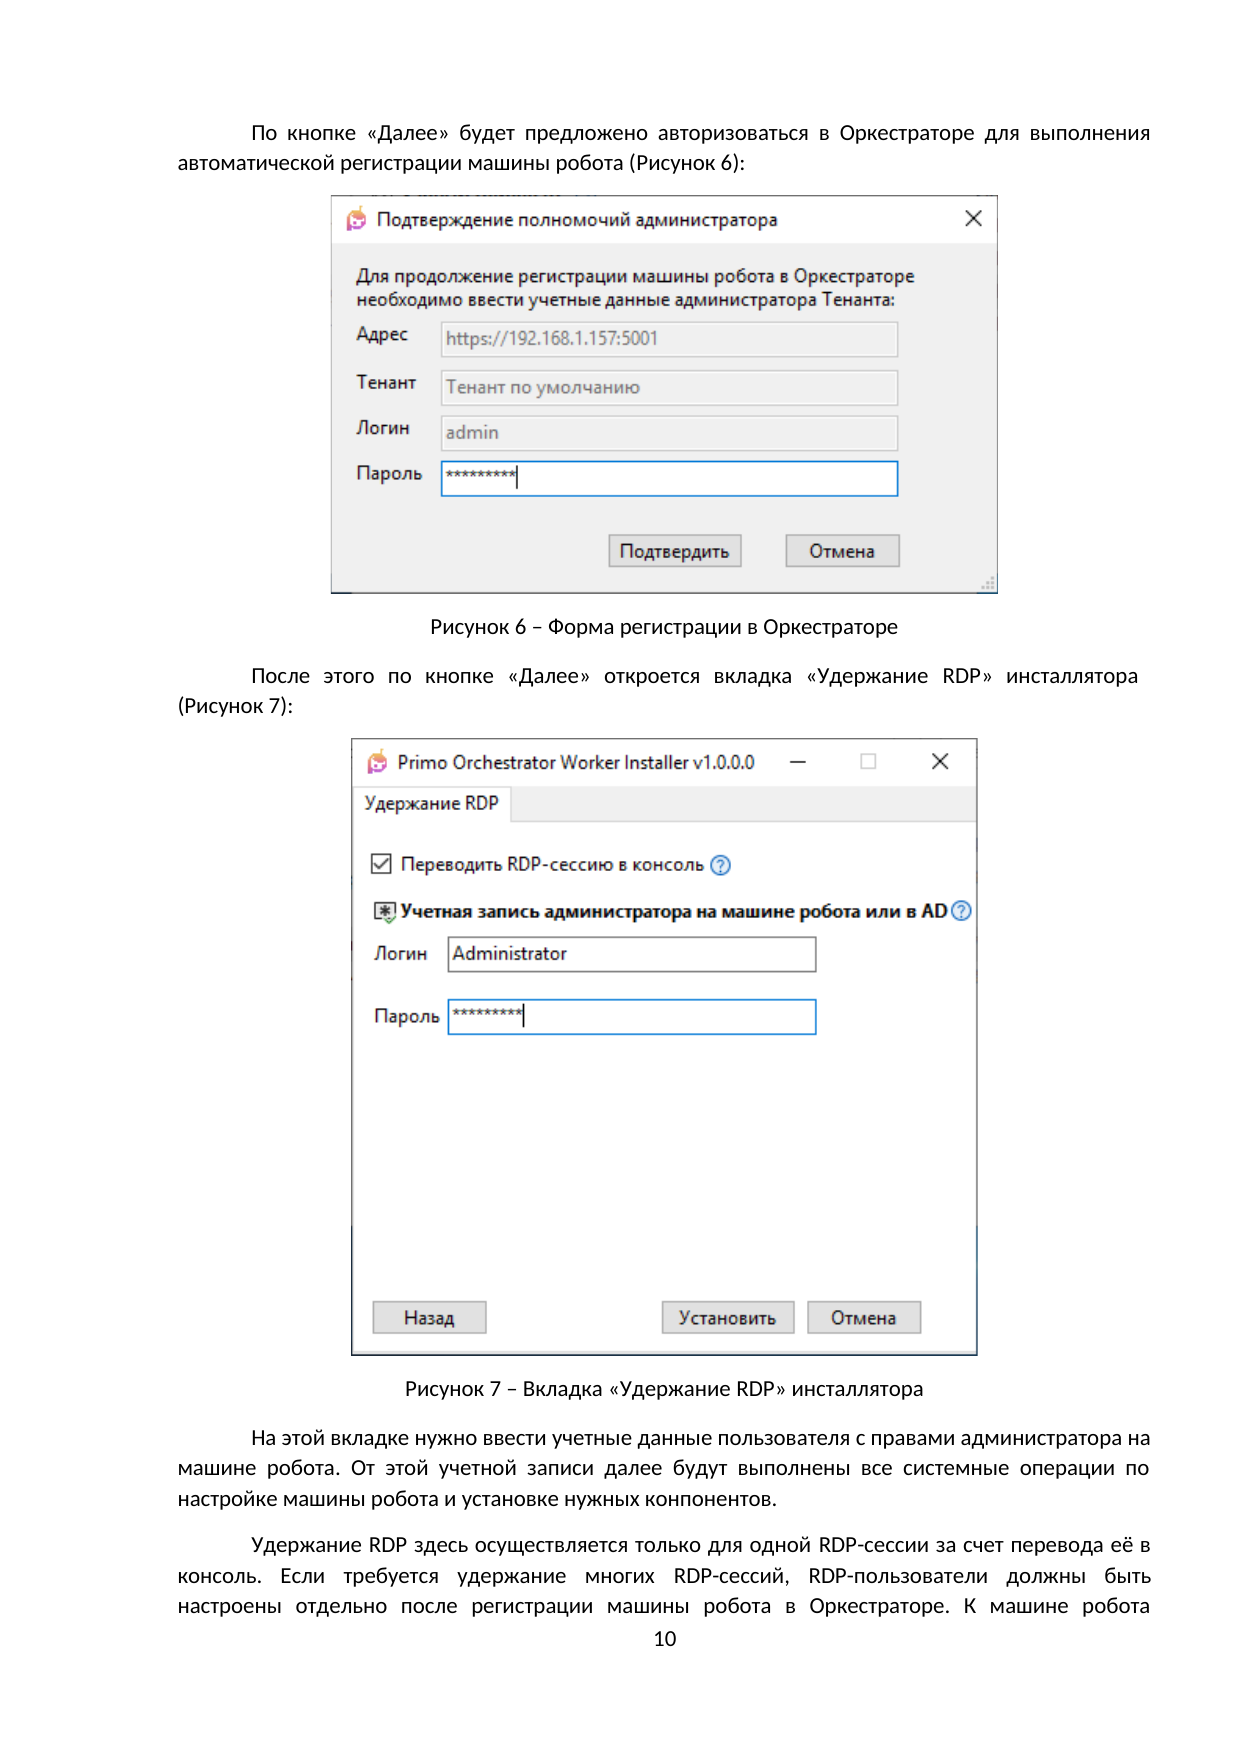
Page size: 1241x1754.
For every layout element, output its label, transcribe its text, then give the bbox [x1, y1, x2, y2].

text После этого по кнопке «Далее» откроется вкладка «Удержание RDP» инсталлятора (рисунок 7): [177, 661, 1152, 719]
text Рисунок 7 – Вкладка «Удержание RDP» инсталлятора [177, 1374, 1152, 1402]
picture [330, 195, 998, 594]
picture [351, 738, 978, 1356]
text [177, 1531, 1152, 1619]
text Рисунок 6 – Форма регистрации в Оркестраторе [177, 612, 1152, 641]
text На этой вкладке нужно ввести учетные данные пользователя с правами администратора на машине робота. От этой учетной записи далее будут выполнены все системные операции по настройке машины робота и установке нужных конпонентов. [177, 1423, 1152, 1512]
text По кнопке «Далее» будет предложено авторизоваться в Оркестраторе для выполнения автоматической регистрации машины робота (рисунок 6): [177, 118, 1152, 176]
